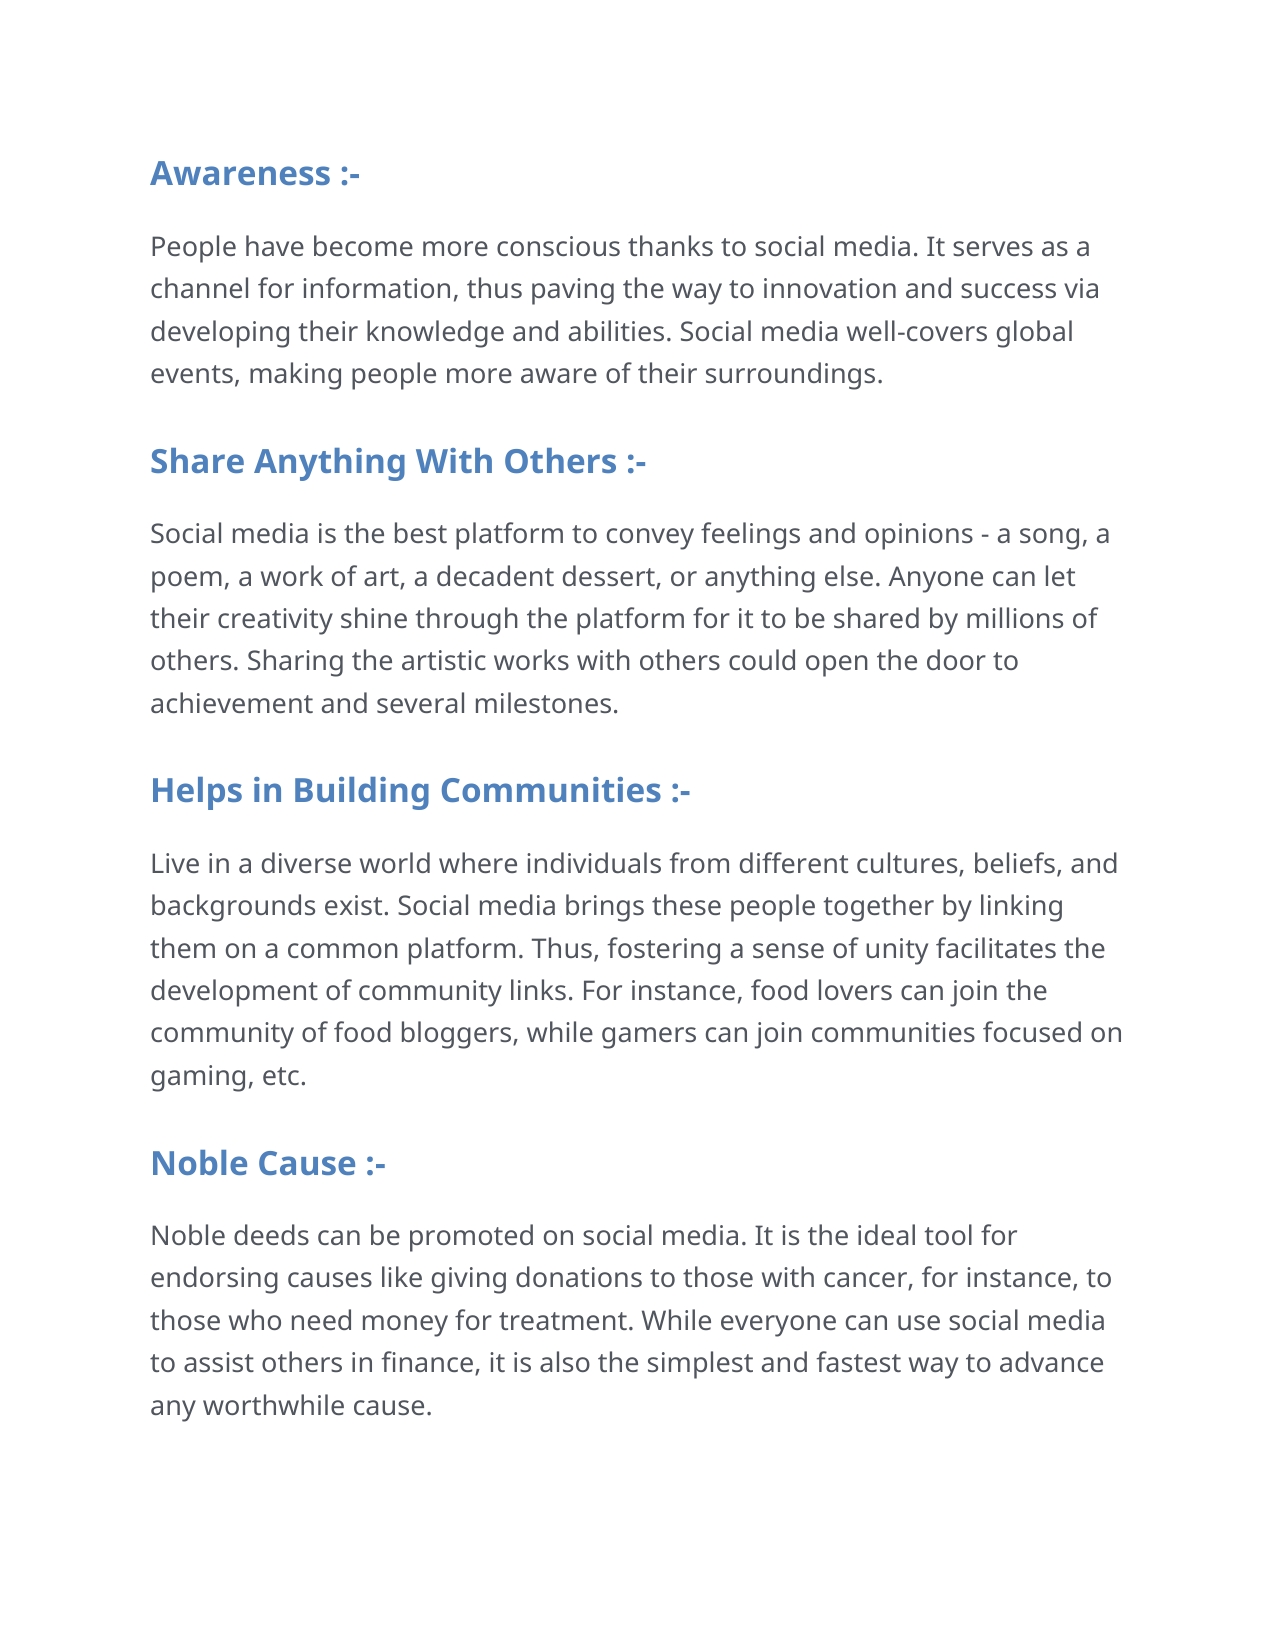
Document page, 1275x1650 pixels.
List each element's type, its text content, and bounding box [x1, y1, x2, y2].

subtitle Helps in Building Communities :- [150, 767, 1125, 813]
text Social media is the best platform to convey feelings and opinions - a song, a poem, a work of art, a decadent dessert, or anything else. Anyone can let their creativity shine through the platform for it to be shared by millions of others. Sharing the artistic works with others could open the door to achievement and several milestones. [150, 514, 1125, 721]
text Live in a diverse world where individuals from different cultures, beliefs, and backgrounds exist. Social media brings these people together by linking them on a common platform. Thus, fostering a sense of unity facilitates the development of community links. For instance, food lovers can join the community of food bloggers, while gamers can join communities focused on gaming, etc. [150, 844, 1125, 1093]
subtitle Awareness :- [150, 150, 1125, 195]
subtitle Noble Cause :- [150, 1139, 1125, 1185]
subtitle Share Anything With Others :- [150, 437, 1125, 483]
text Noble deeds can be promoted on social media. It is the ideal tool for endorsing causes like giving donations to those with cancer, for instance, to those who need money for treatment. While everyone can use social media to assist others in finance, it is also the simplest and fastest way to advance any worthwhile cause. [150, 1217, 1125, 1423]
text People have become more conscious thanks to social media. It serves as a channel for information, thus paving the way to innovation and success via developing their knowledge and abilities. Social media well-covers global events, making people more aware of their surroundings. [150, 227, 1125, 391]
